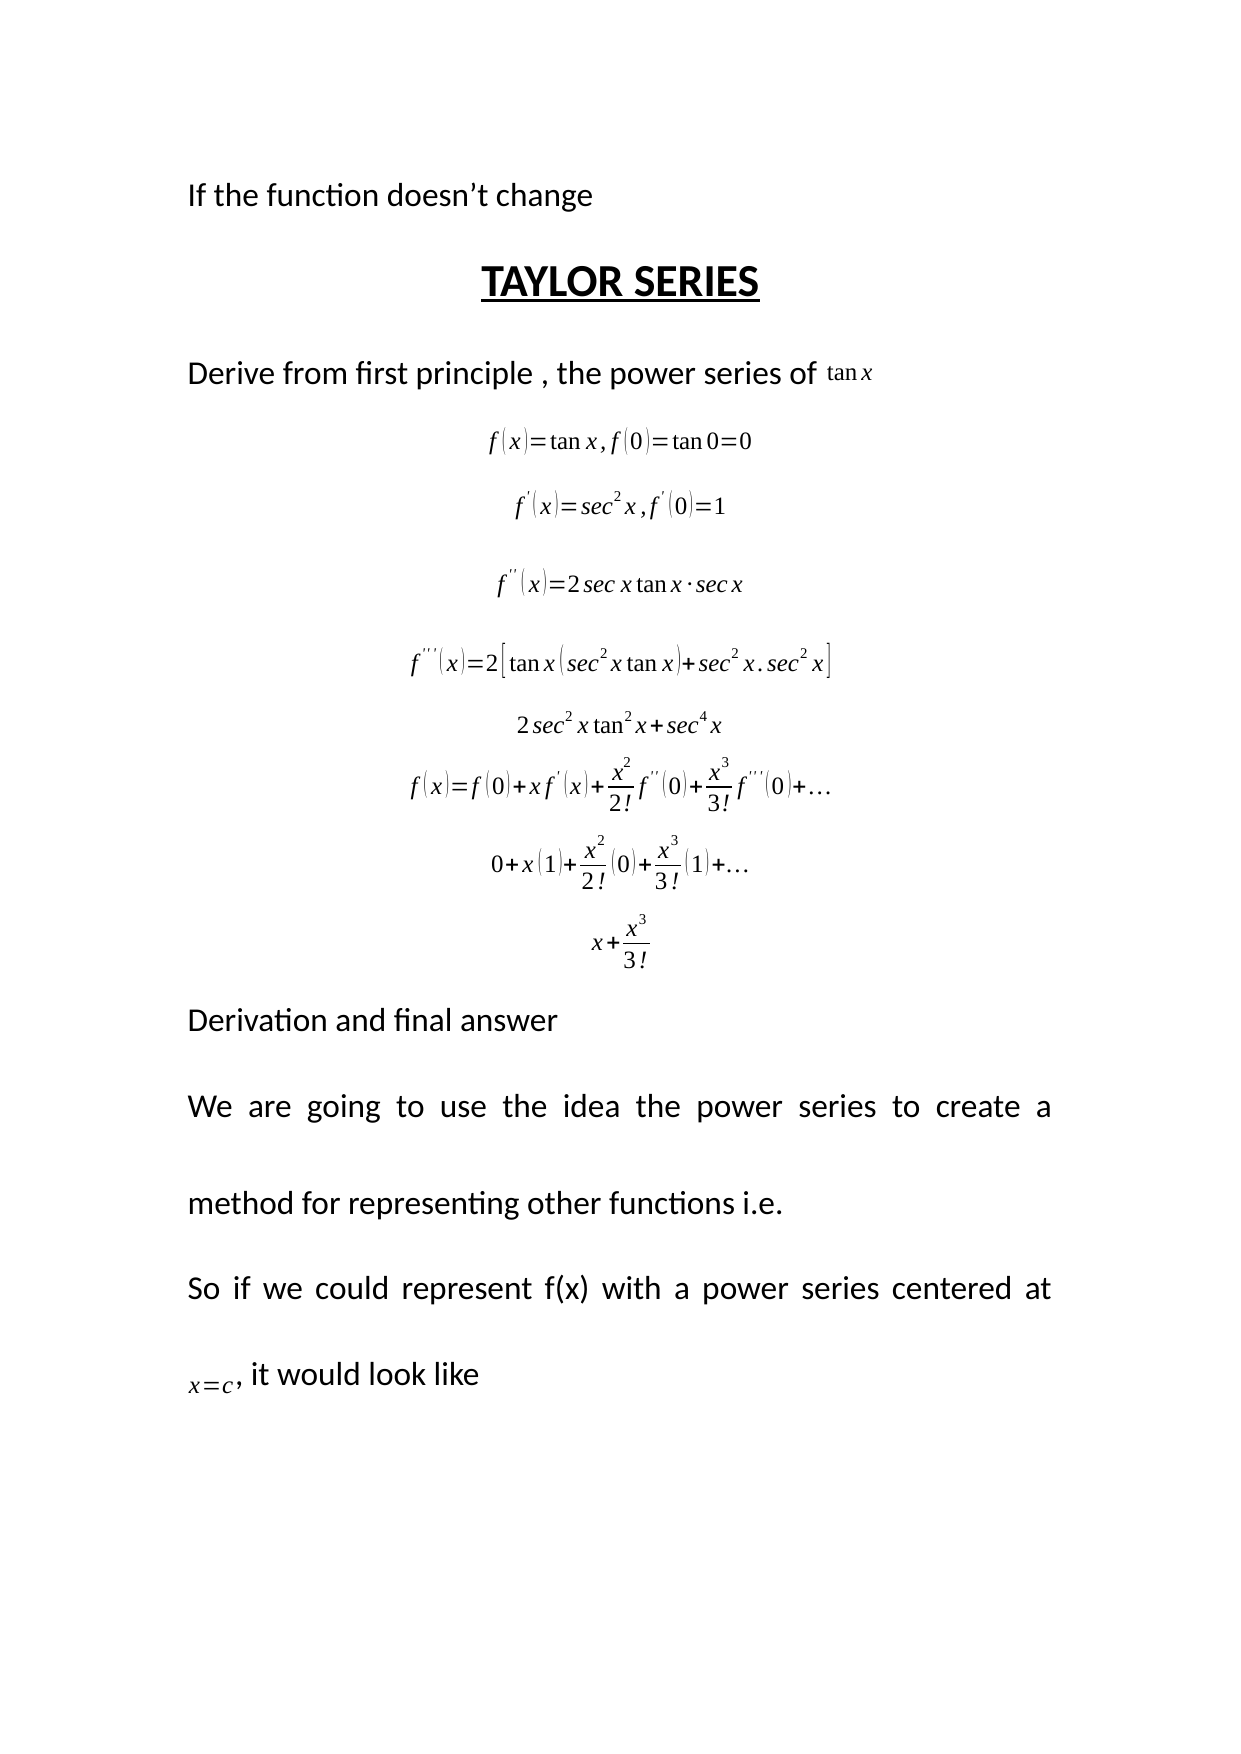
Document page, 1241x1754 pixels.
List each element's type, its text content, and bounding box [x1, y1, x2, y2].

text Derivation and final answer [187, 987, 1053, 1052]
text Derive from first principle , the power series of [187, 340, 1053, 405]
text TAYLOR SERIES [187, 247, 1053, 312]
text We are going to use the idea the power series to create a method for representing other functions i.e. [187, 1072, 1053, 1235]
text So if we could represent f(x) with a power series centered at , it would look like [187, 1255, 1053, 1418]
text If the function doesn’t change [187, 162, 1053, 227]
